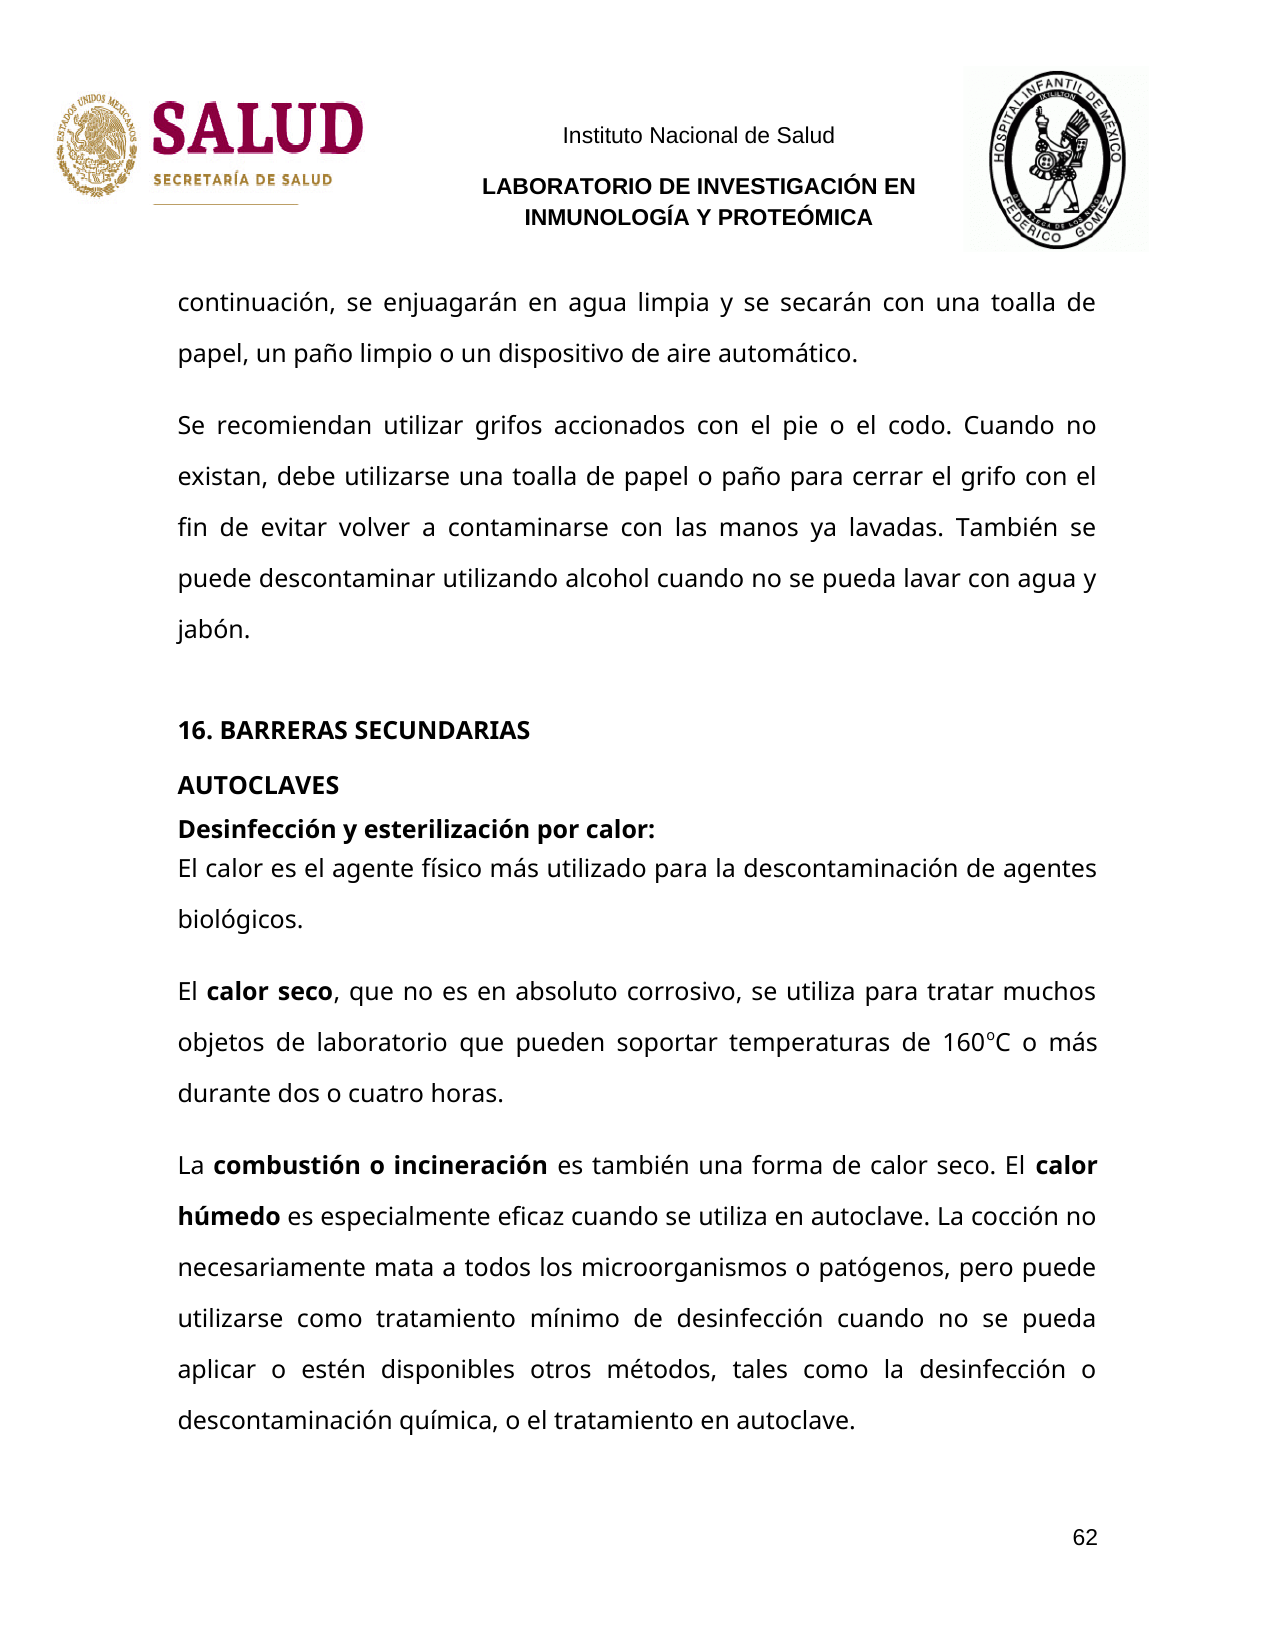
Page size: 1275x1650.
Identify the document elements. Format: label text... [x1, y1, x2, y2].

subtitle Desinfección y esterilización por calor: [177, 811, 1098, 845]
text El calor es el agente físico más utilizado para la descontaminación de agentes biológicos. [177, 851, 1098, 936]
subtitle AUTOCLAVES [177, 768, 1098, 802]
picture [963, 66, 1150, 252]
text El calor seco, que no es en absoluto corrosivo, se utiliza para tratar muchos objetos de laboratorio que pueden soportar temperaturas de 160oC o más durante dos o cuatro horas. [177, 973, 1098, 1109]
picture [45, 83, 430, 205]
subtitle 16. BARRERAS SECUNDARIAS [177, 713, 1098, 747]
text La combustión o incineración es también una forma de calor seco. El calor húmedo es especialmente eficaz cuando se utiliza en autoclave. La cocción no necesariamente mata a todos los microorganismos o patógenos, pero puede utilizarse como tratamiento mínimo de desinfección cuando no se pueda aplicar o estén disponibles otros métodos, tales como la desinfección o descontaminación química, o el tratamiento en autoclave. [177, 1147, 1098, 1437]
text Se recomiendan utilizar grifos accionados con el pie o el codo. Cuando no existan, debe utilizarse una toalla de papel o paño para cerrar el grifo con el fin de evitar volver a contaminarse con las manos ya lavadas. También se puede descontaminar utilizando alcohol cuando no se pueda lavar con agua y jabón. [177, 408, 1098, 646]
